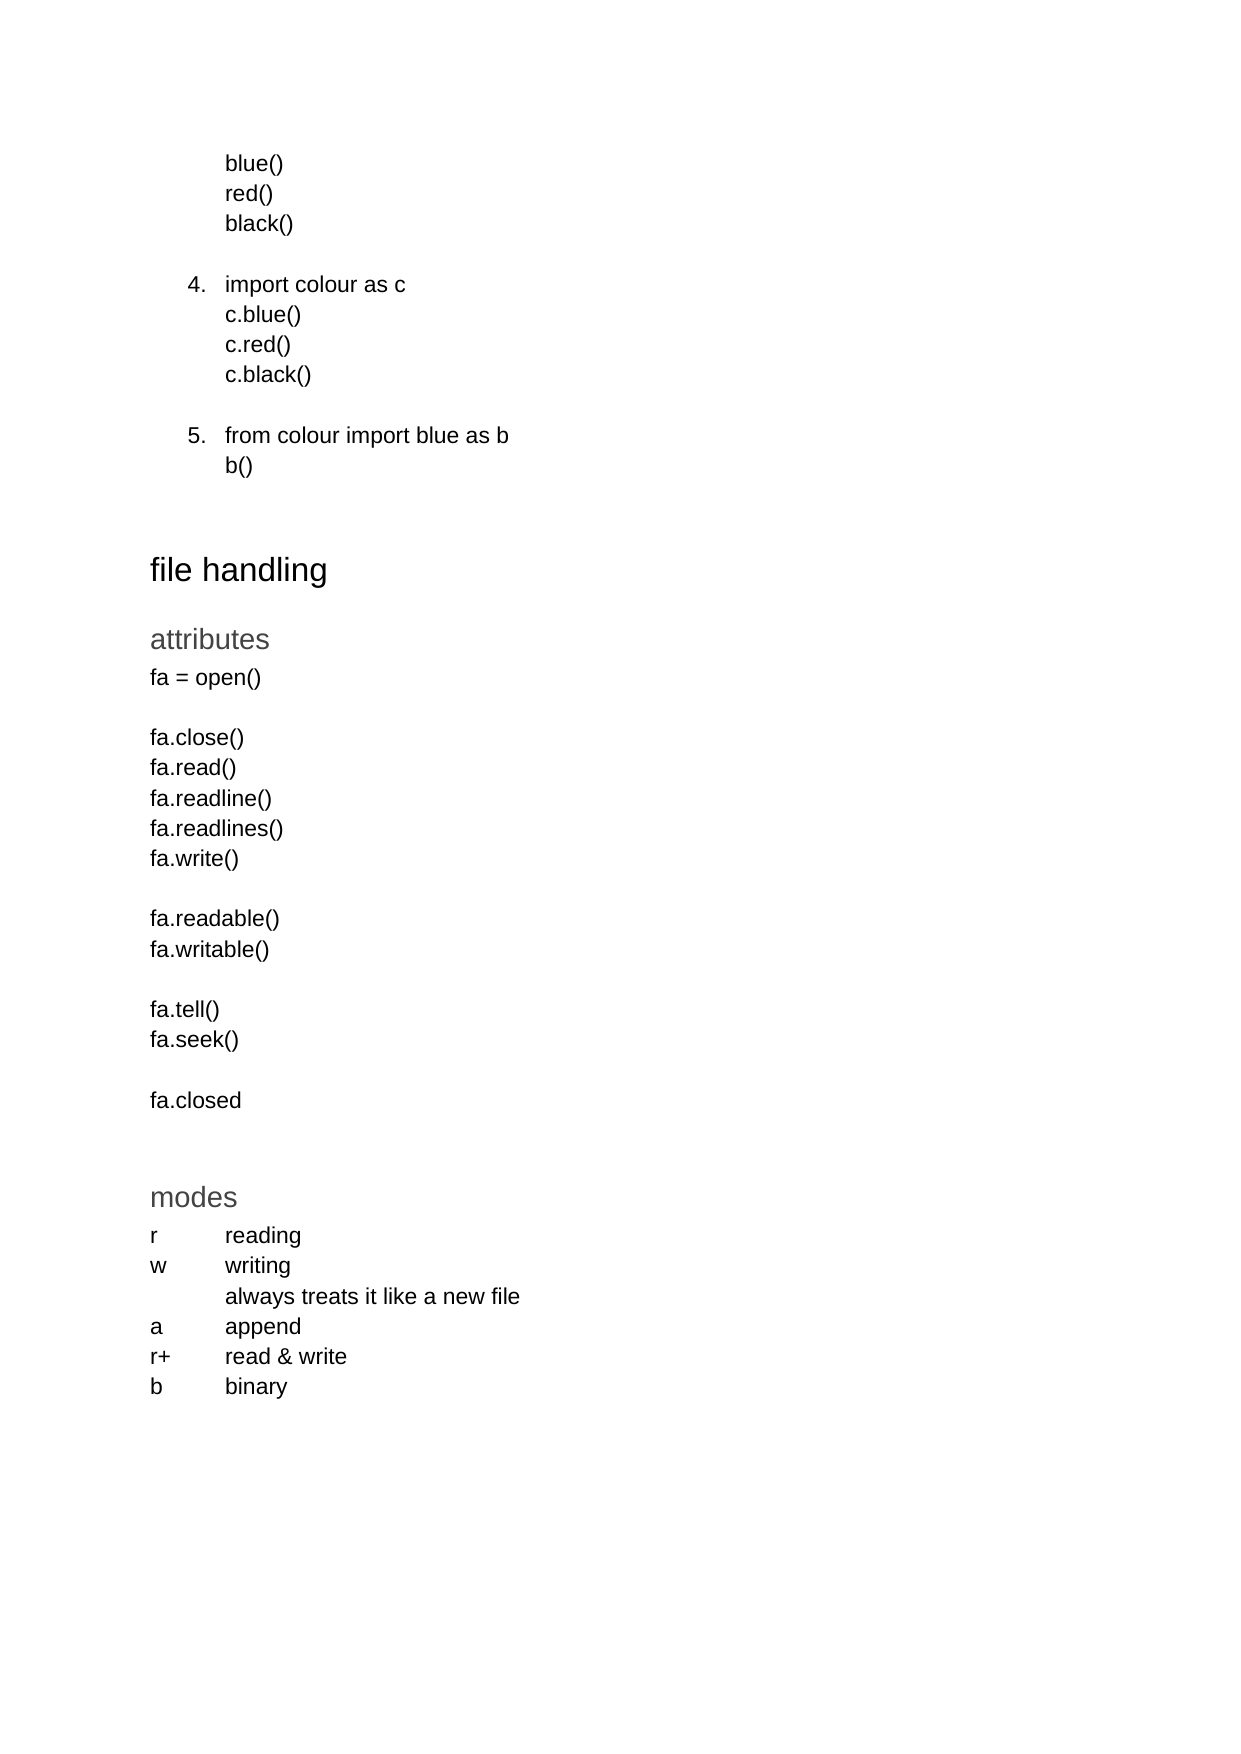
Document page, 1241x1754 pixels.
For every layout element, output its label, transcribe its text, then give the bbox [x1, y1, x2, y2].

text black() [225, 210, 1090, 237]
text fa = open() [150, 664, 1090, 690]
text w writing [150, 1252, 1090, 1279]
text b binary [150, 1373, 1090, 1399]
text a append [150, 1313, 1090, 1339]
text c.red() [225, 331, 1090, 358]
text b() [225, 452, 1090, 478]
subtitle attributes [150, 622, 1090, 655]
text blue() [225, 150, 1090, 176]
subtitle file handling [150, 550, 1090, 588]
list from colour import blue as b [187, 422, 1090, 448]
text fa.writable() [150, 936, 1090, 962]
text fa.seek() [150, 1026, 1090, 1052]
text fa.closed [150, 1087, 1090, 1113]
text fa.write() [150, 845, 1090, 871]
text fa.readable() [150, 905, 1090, 932]
text fa.tell() [150, 996, 1090, 1022]
text fa.readline() [150, 784, 1090, 811]
text always treats it like a new file [150, 1283, 1090, 1309]
text r reading [150, 1222, 1090, 1248]
text fa.readlines() [150, 815, 1090, 841]
text c.blue() [225, 301, 1090, 327]
list import colour as c [187, 271, 1090, 297]
text c.black() [225, 361, 1090, 388]
text r+ read & write [150, 1343, 1090, 1369]
text fa.read() [150, 754, 1090, 781]
subtitle modes [150, 1180, 1090, 1214]
text red() [225, 180, 1090, 207]
text fa.close() [150, 724, 1090, 750]
